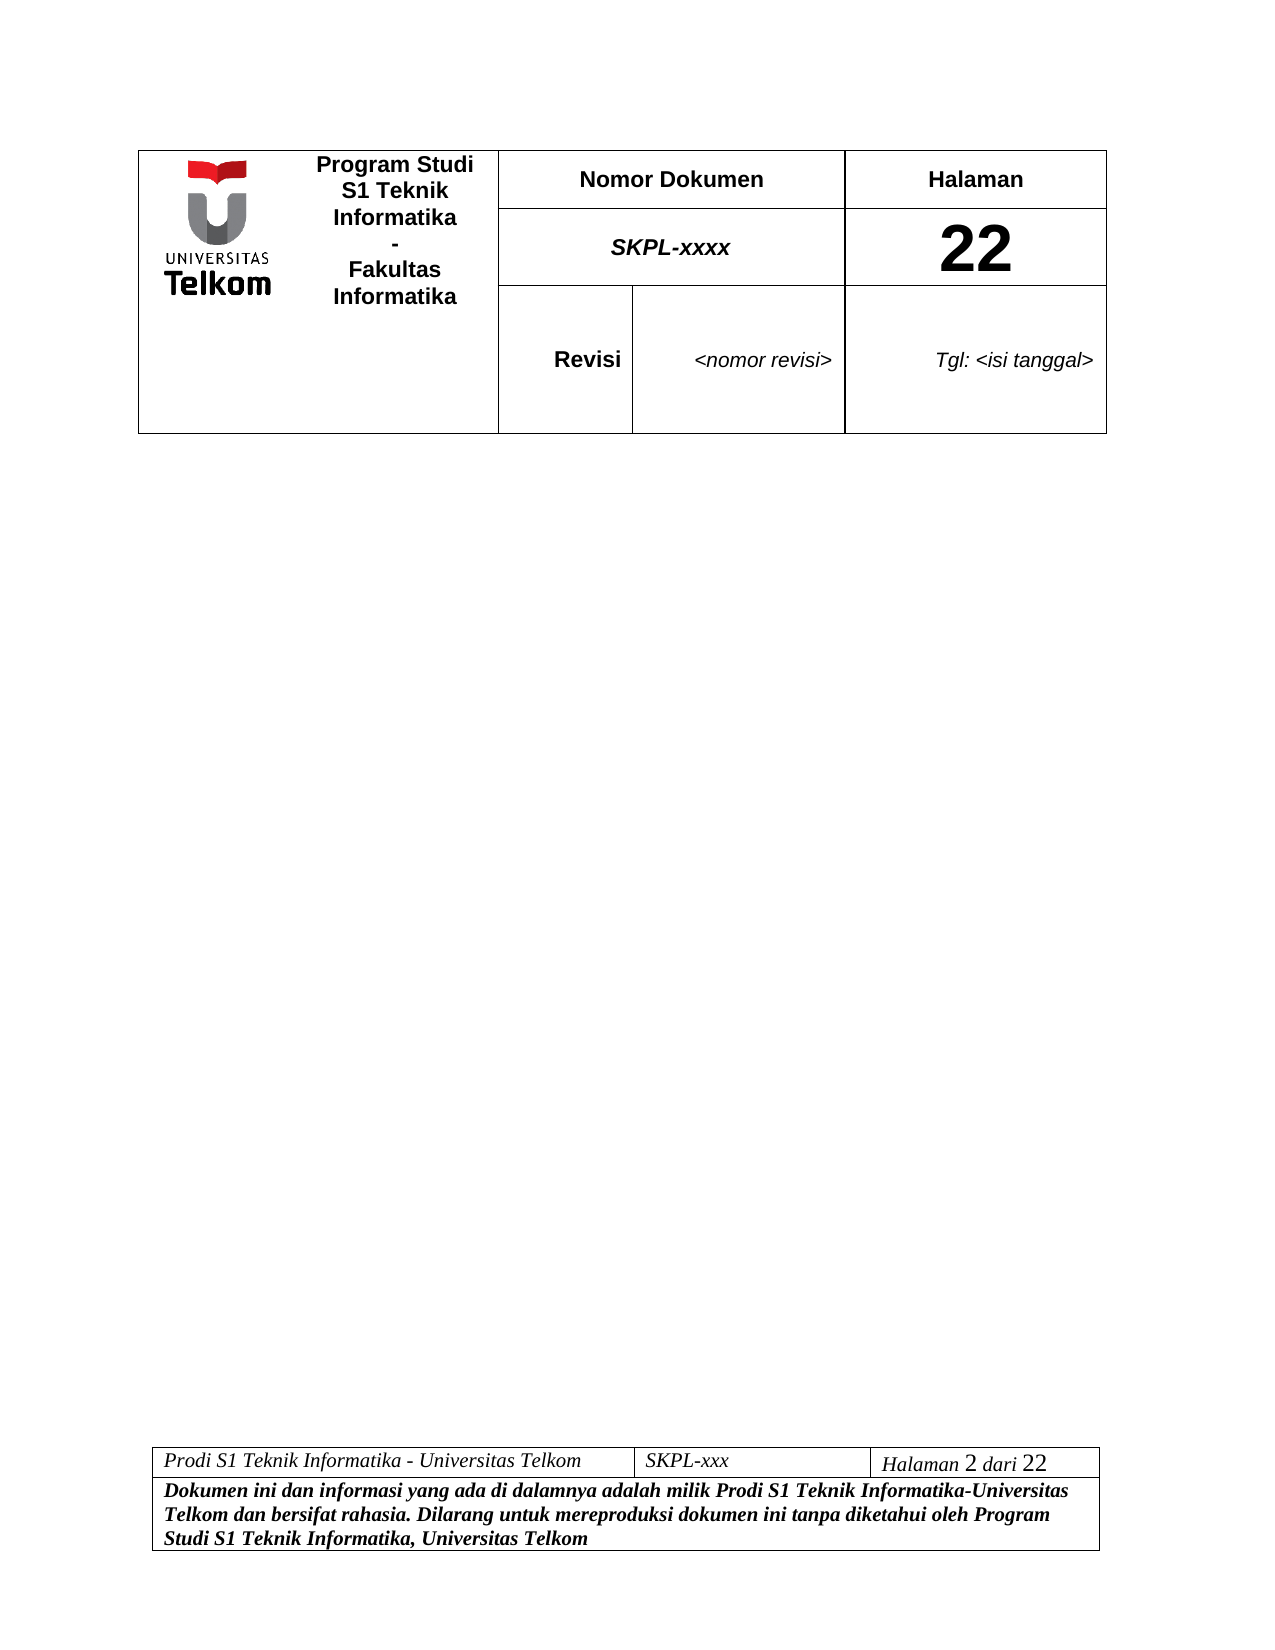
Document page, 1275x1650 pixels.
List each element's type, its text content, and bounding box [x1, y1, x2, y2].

table_cell [846, 209, 1106, 285]
table_cell <nomor revisi> [633, 286, 844, 433]
table_header Program Studi S1 Teknik Informatika - Fakultas Informatika [139, 151, 498, 433]
picture [149, 151, 285, 306]
table_cell Tgl: <isi tanggal> [846, 286, 1106, 433]
table_cell Revisi [499, 286, 632, 433]
table_header Halaman [846, 151, 1106, 207]
table_header Nomor Dokumen [499, 151, 844, 207]
table_cell SKPL-xxxx [499, 209, 844, 285]
